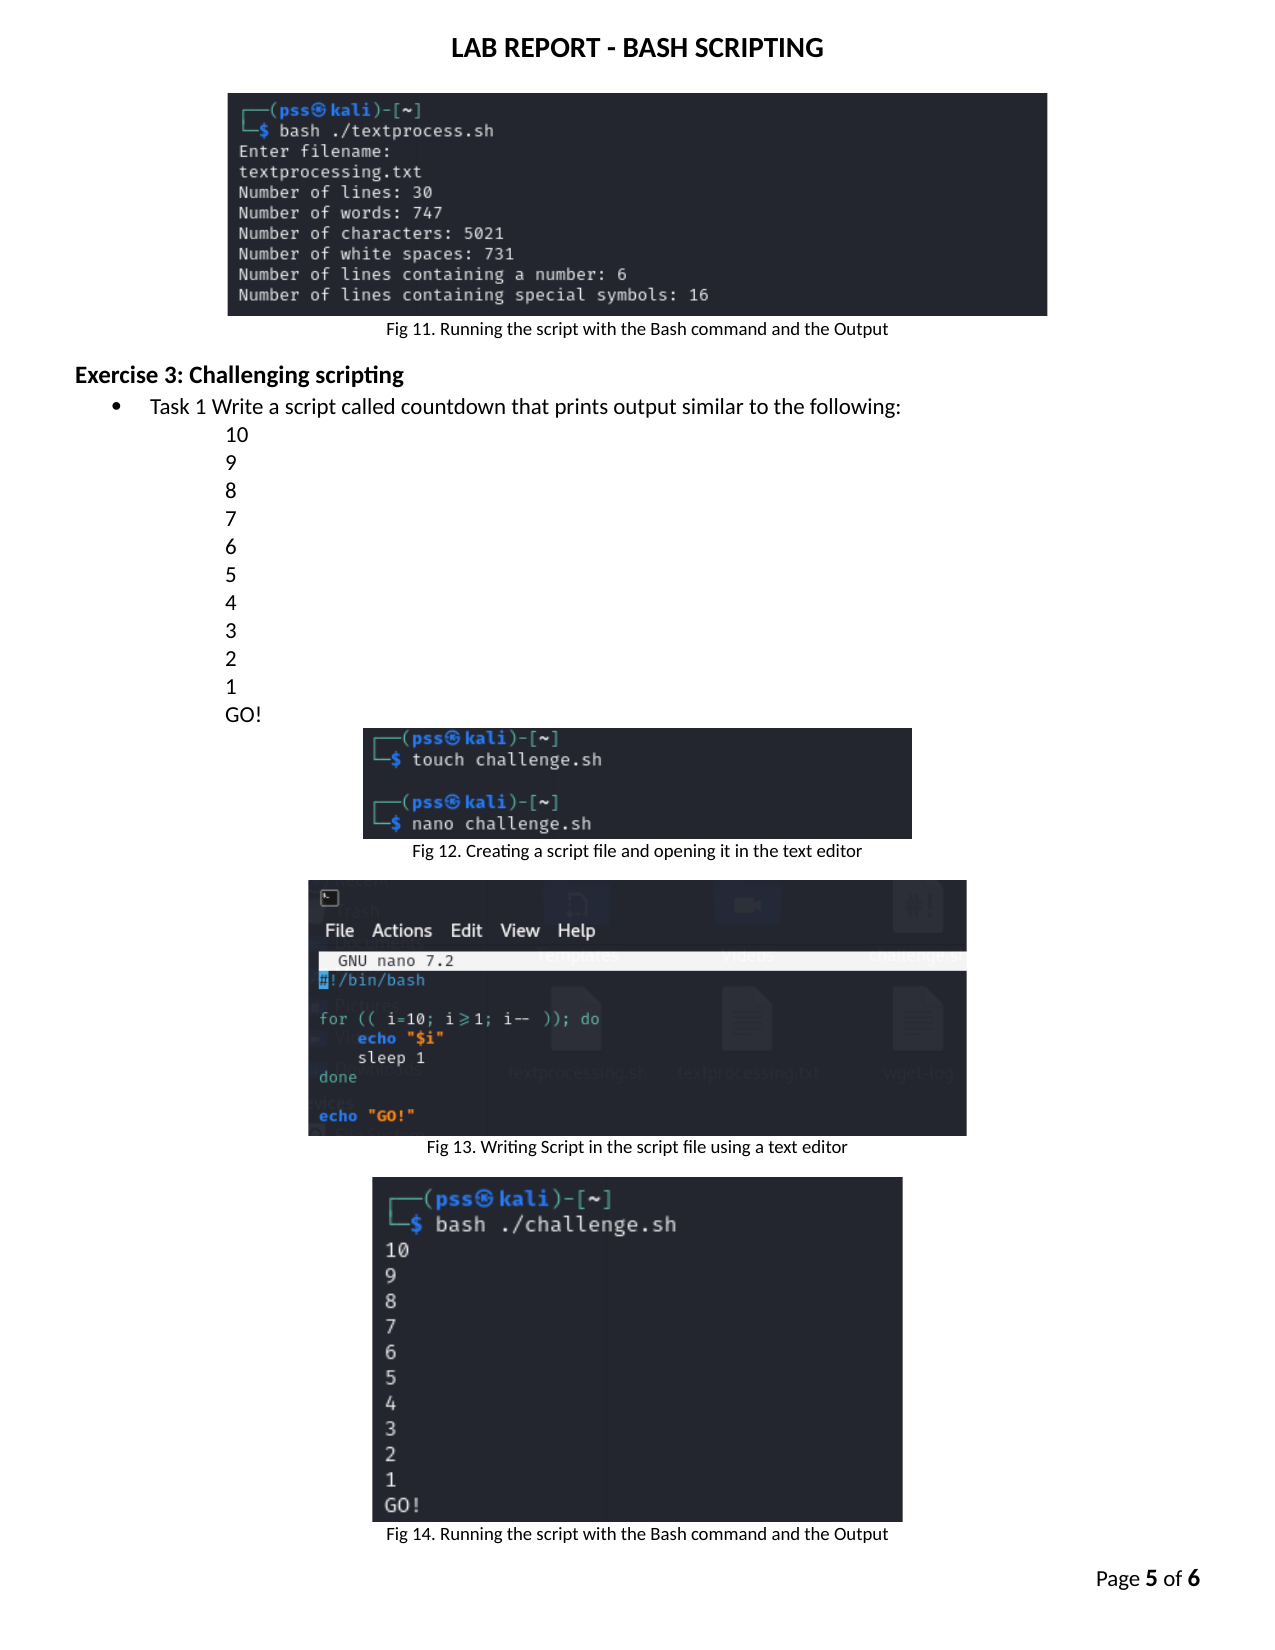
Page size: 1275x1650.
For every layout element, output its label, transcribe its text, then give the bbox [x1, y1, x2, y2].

text 5 [150, 560, 1200, 588]
text 9 [150, 448, 1200, 476]
picture [363, 728, 912, 839]
text Fig 11. Running the script with the Bash command and the Output [75, 317, 1200, 340]
text 8 [150, 476, 1200, 504]
text 7 [150, 504, 1200, 532]
text 2 [150, 644, 1200, 672]
text Exercise 3: Challenging scripting [75, 359, 1200, 389]
text Fig 14. Running the script with the Bash command and the Output [75, 1522, 1200, 1545]
text 10 [150, 420, 1200, 448]
text 1 [150, 672, 1200, 700]
text 4 [150, 588, 1200, 616]
list Task 1 Write a script called countdown that prints output similar to the following: [112, 392, 1200, 420]
picture [372, 1177, 903, 1522]
text GO! [150, 700, 1200, 728]
picture [227, 93, 1048, 316]
picture [308, 880, 967, 1136]
text Fig 13. Writing Script in the script file using a text editor [75, 1136, 1200, 1159]
text 6 [150, 532, 1200, 560]
text Fig 12. Creating a script file and opening it in the text editor [75, 839, 1200, 862]
text 3 [150, 616, 1200, 644]
